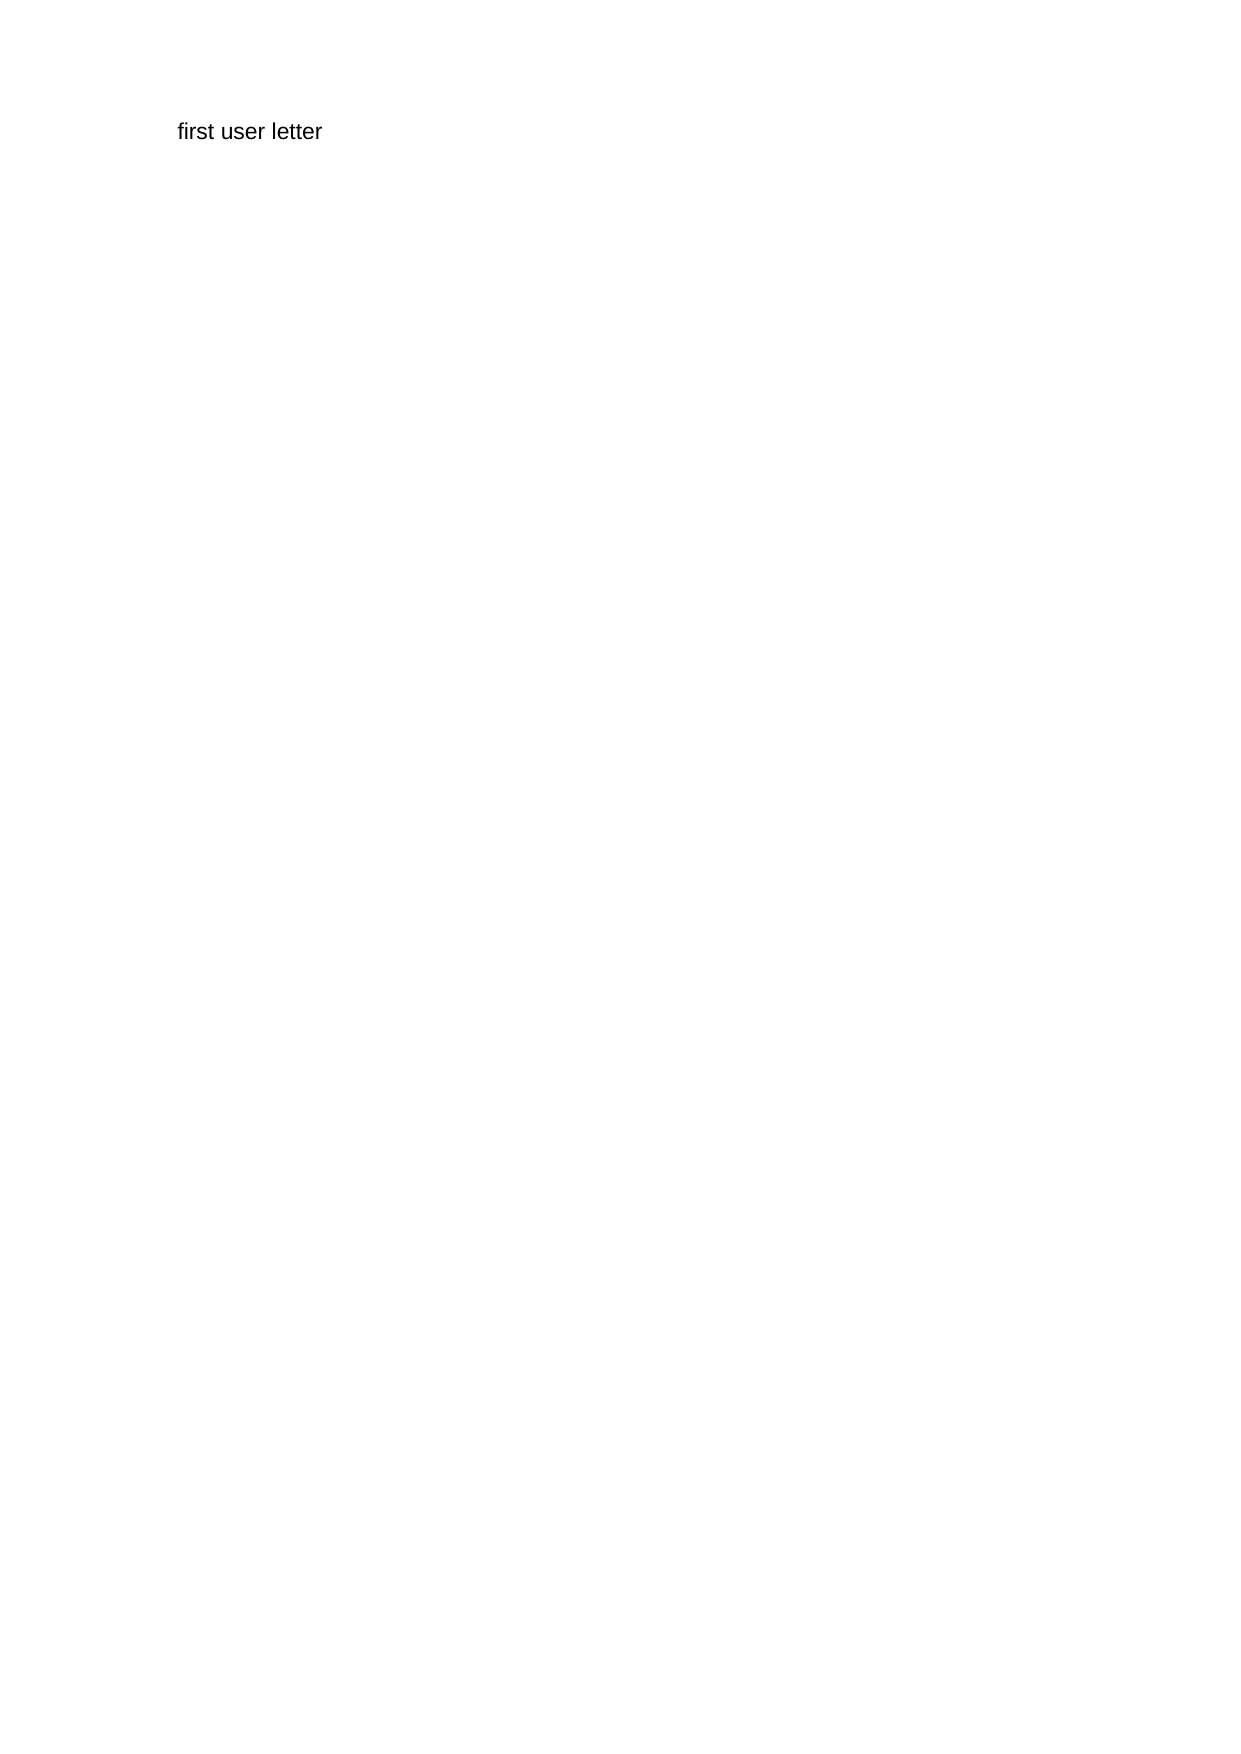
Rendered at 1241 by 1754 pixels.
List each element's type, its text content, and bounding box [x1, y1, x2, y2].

text first user letter [177, 118, 1152, 144]
